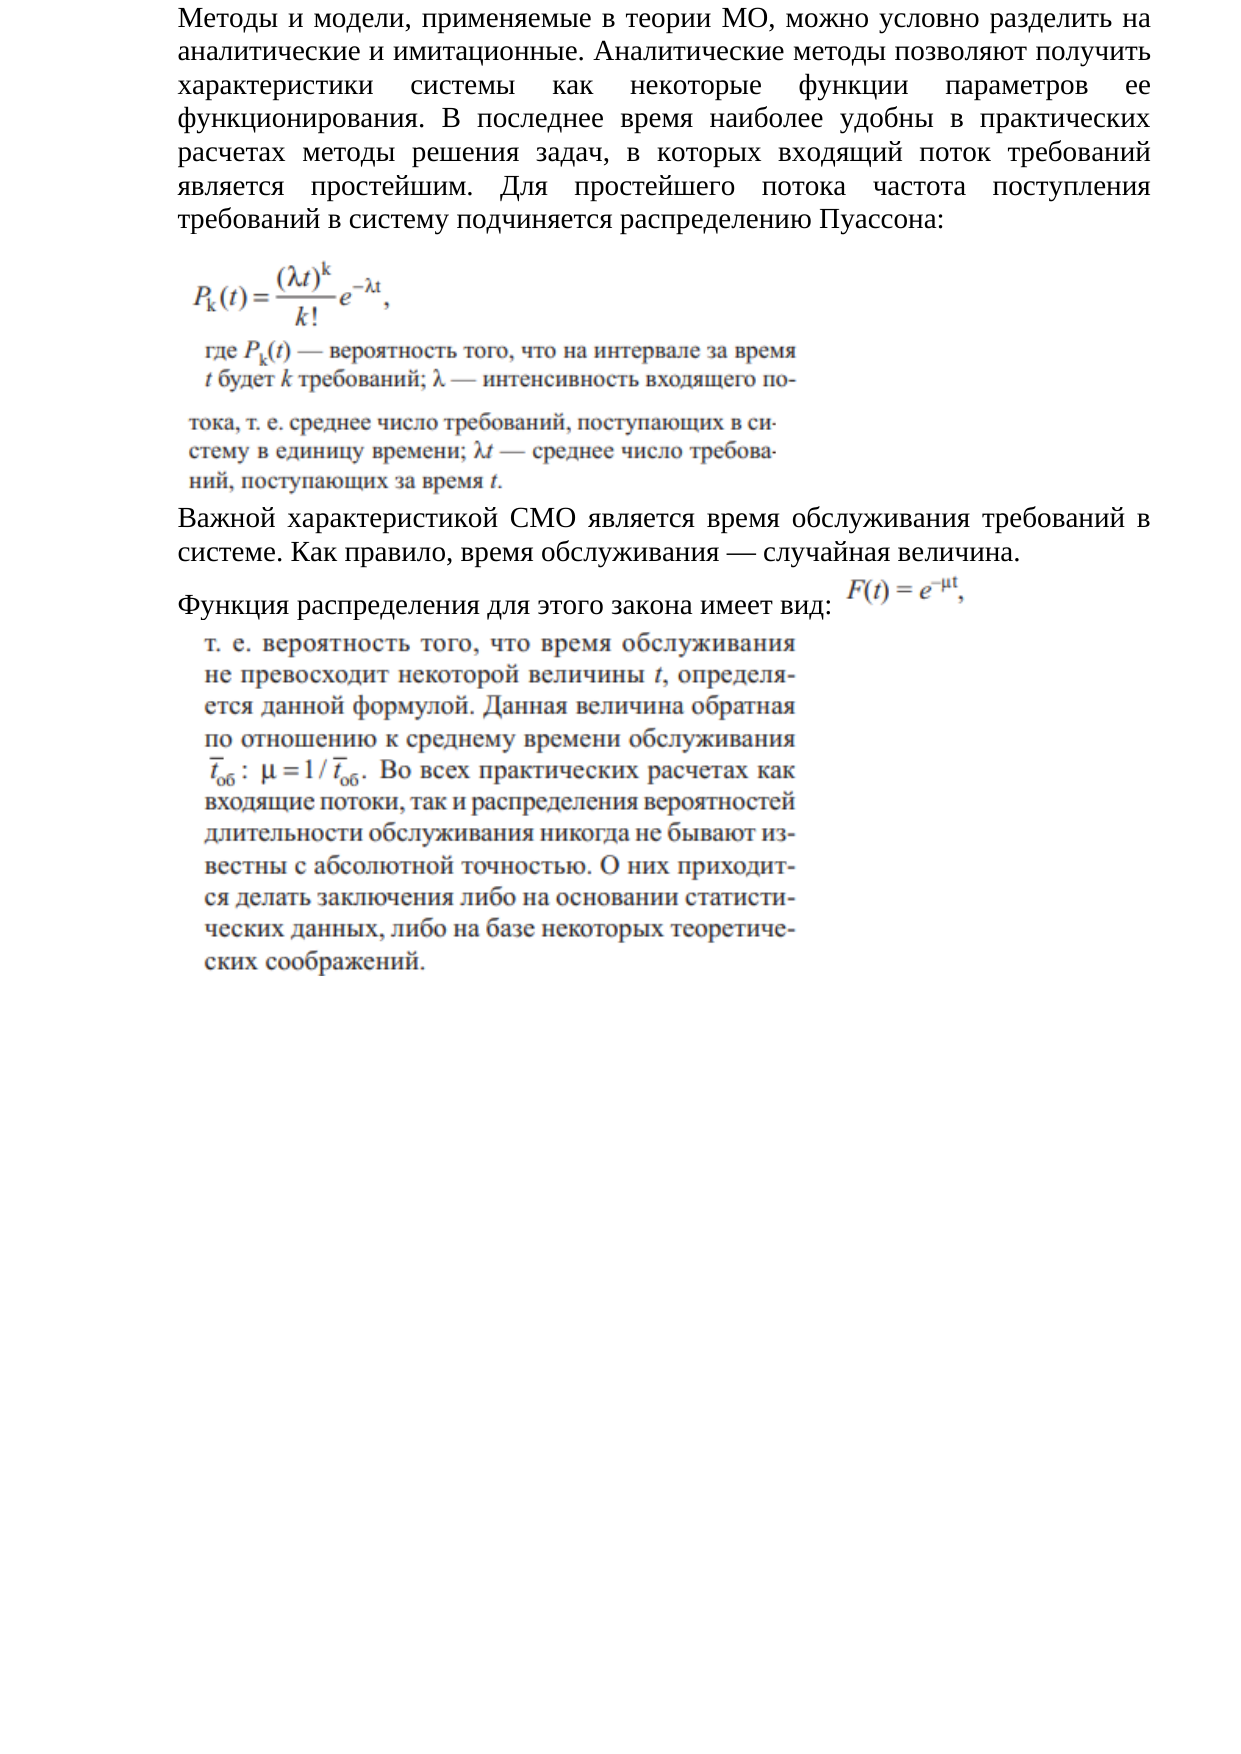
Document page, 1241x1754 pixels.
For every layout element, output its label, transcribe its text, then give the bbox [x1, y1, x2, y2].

text Важной характеристикой СМО является время обслуживания требований в системе. Как правило, время обслуживания — случайная величина. [177, 500, 1152, 567]
text Методы и модели, применяемые в теории МО, можно условно разделить на аналитические и имитационные. Аналитические методы позволяют получить характеристики системы как некоторые функции параметров ее функционирования. В последнее время наиболее удобны в практических расчетах методы решения задач, в которых входящий поток требований является простейшим. Для простейшего потока частота поступления требований в систему подчиняется распределению Пуассона: [177, 0, 1152, 235]
picture [177, 234, 817, 501]
picture [845, 567, 995, 615]
text Функция распределения для этого закона имеет вид: [177, 567, 1152, 621]
picture [177, 620, 801, 976]
